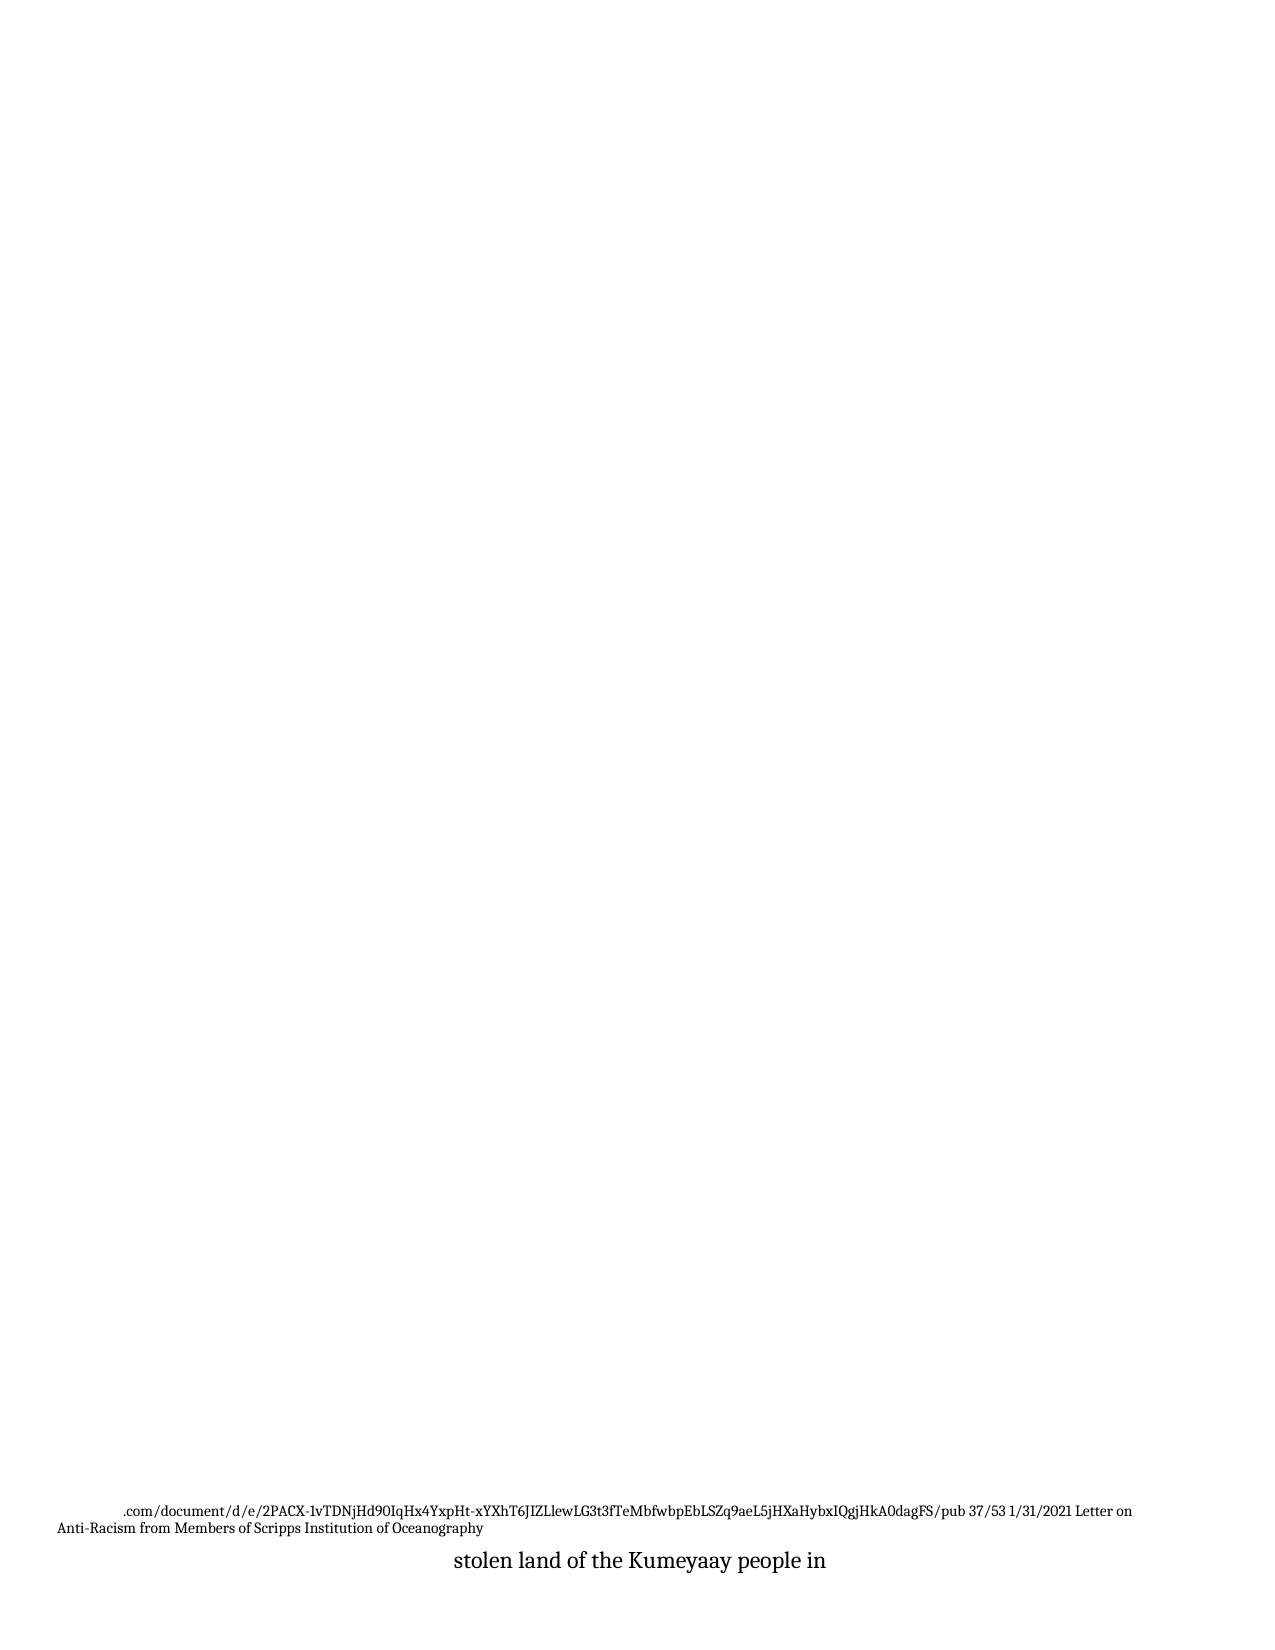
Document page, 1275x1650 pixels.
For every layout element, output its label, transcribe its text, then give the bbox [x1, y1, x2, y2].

text stolen land of the Kumeyaay people in [92, 1538, 1115, 1615]
text .com/document/d/e/2PACX-1vTDNjHd90IqHx4YxpHt-xYXhT6JIZLlewLG3t3fTeMbfwbpEbLSZq9aeL5jHXaHybxIQgjHkA0dagFS/pub 37/53 1/31/2021 Letter on Anti-Racism from Members of Scripps Institution of Oceanography [57, 1503, 1160, 1537]
